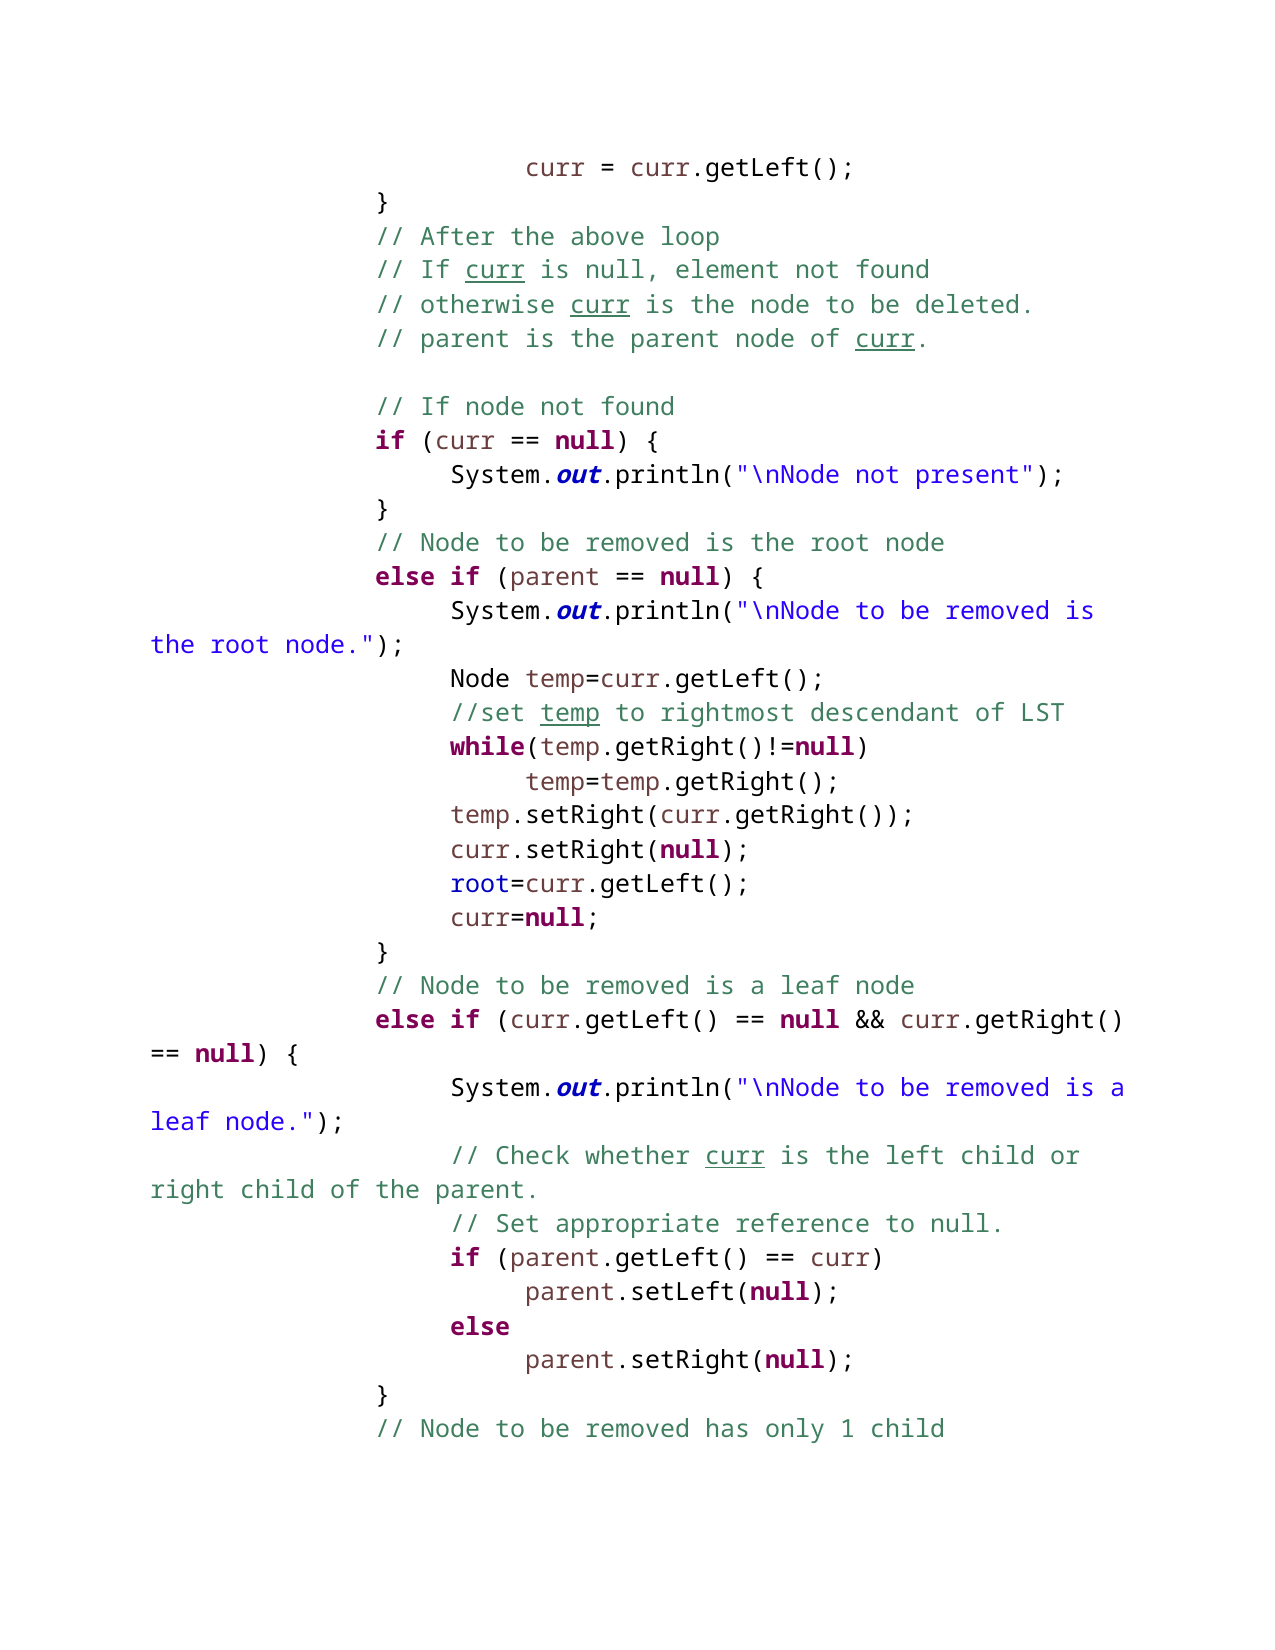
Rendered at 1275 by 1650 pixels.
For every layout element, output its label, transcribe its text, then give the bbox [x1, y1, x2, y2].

text // Node to be removed is a leaf node [150, 967, 1125, 1002]
text temp.setRight(curr.getRight()); [150, 797, 1125, 831]
text if (curr == null) { [150, 422, 1125, 457]
text else if (parent == null) { [150, 559, 1125, 593]
text // Node to be removed is the root node [150, 525, 1125, 559]
text System.out.println("\nNode to be removed is a leaf node."); [150, 1070, 1125, 1138]
text if (parent.getLeft() == curr) [150, 1240, 1125, 1274]
text // parent is the parent node of curr. [150, 320, 1125, 354]
text System.out.println("\nNode to be removed is the root node."); [150, 593, 1125, 661]
text temp=temp.getRight(); [150, 763, 1125, 797]
text // After the above loop [150, 218, 1125, 252]
text Node temp=curr.getLeft(); [150, 661, 1125, 695]
text root=curr.getLeft(); [150, 865, 1125, 899]
text // If curr is null, element not found [150, 252, 1125, 286]
text // Check whether curr is the left child or right child of the parent. [150, 1138, 1125, 1206]
text curr = curr.getLeft(); [150, 150, 1125, 184]
text parent.setLeft(null); [150, 1274, 1125, 1308]
text } [150, 184, 1125, 218]
text // Set appropriate reference to null. [150, 1206, 1125, 1240]
text parent.setRight(null); [150, 1342, 1125, 1376]
text curr.setRight(null); [150, 831, 1125, 865]
text // If node not found [150, 388, 1125, 422]
text //set temp to rightmost descendant of LST [150, 695, 1125, 729]
text else [150, 1308, 1125, 1342]
text // otherwise curr is the node to be deleted. [150, 286, 1125, 320]
text } [150, 491, 1125, 525]
text while(temp.getRight()!=null) [150, 729, 1125, 763]
text } [150, 933, 1125, 967]
text System.out.println("\nNode not present"); [150, 457, 1125, 491]
text else if (curr.getLeft() == null && curr.getRight() == null) { [150, 1002, 1125, 1070]
text } [150, 1376, 1125, 1410]
text curr=null; [150, 899, 1125, 933]
text // Node to be removed has only 1 child [150, 1410, 1125, 1444]
